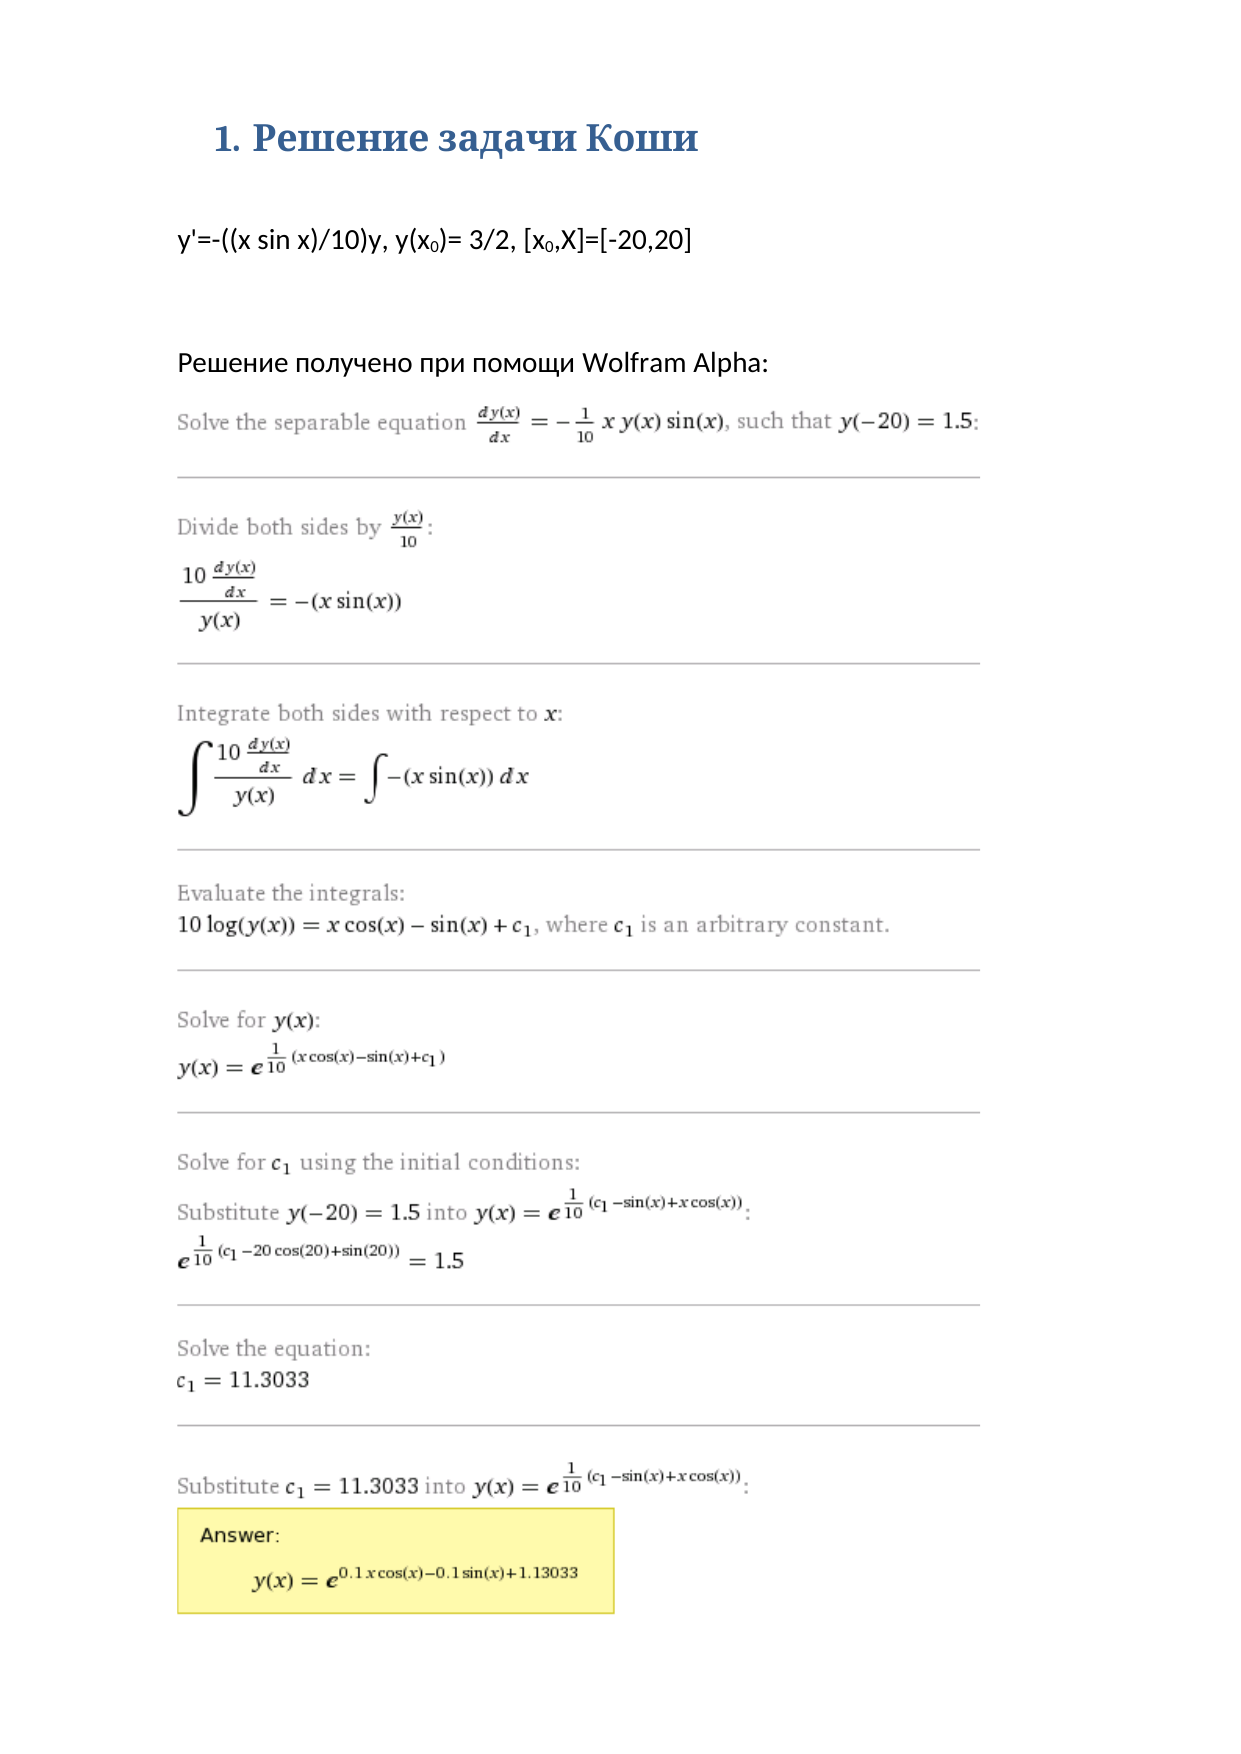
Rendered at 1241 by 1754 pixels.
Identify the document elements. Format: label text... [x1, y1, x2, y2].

text Решение получено при помощи Wolfram Alpha: [177, 344, 1152, 380]
picture [177, 406, 981, 1619]
subtitle Решение задачи Коши [215, 118, 1152, 161]
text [177, 221, 1152, 256]
